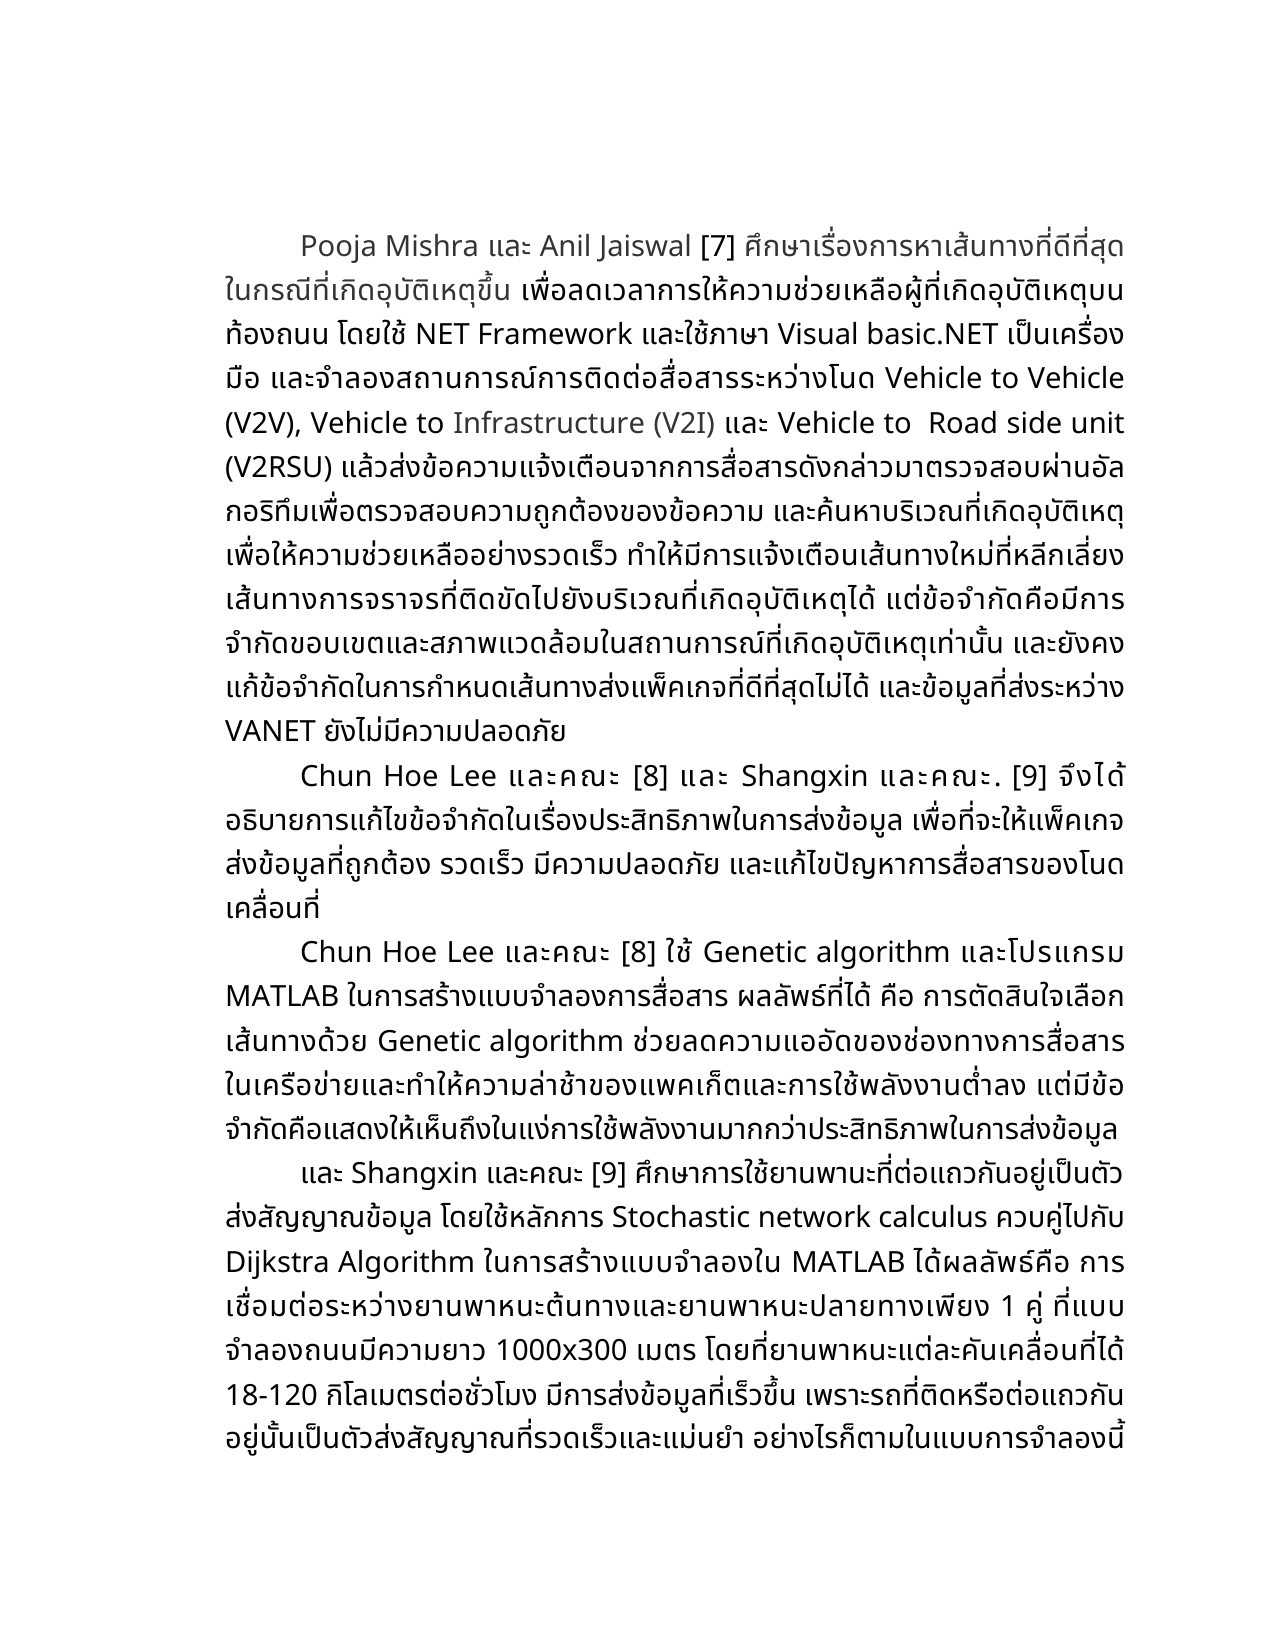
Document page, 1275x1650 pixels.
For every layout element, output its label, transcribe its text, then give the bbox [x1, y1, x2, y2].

text Chun Hoe Lee และคณะ [8] และ Shangxin และคณะ. [9] จึงได้อธิบายการแก้ไขข้อจำกัดในเรื่องประสิทธิภาพในการส่งข้อมูล เพื่อที่จะให้แพ็คเกจส่งข้อมูลที่ถูกต้อง รวดเร็ว มีความปลอดภัย และแก้ไขปัญหาการสื่อสารของโนดเคลื่อนที่ [225, 755, 1125, 931]
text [225, 1152, 1125, 1462]
text Pooja Mishra และ Anil Jaiswal [7] ศึกษาเรื่องการหาเส้นทางที่ดีที่สุดในกรณีที่เกิดอุบัติเหตุขึ้น เพื่อลดเวลาการให้ความช่วยเหลือผู้ที่เกิดอุบัติเหตุบนท้องถนน โดยใช้ NET Framework และใช้ภาษา Visual basic.NET เป็นเครื่องมือ และจำลองสถานการณ์การติดต่อสื่อสารระหว่างโนด Vehicle to Vehicle (V2V), Vehicle to Infrastructure (V2I) และ Vehicle to Road side unit (V2RSU) แล้วส่งข้อความแจ้งเตือนจากการสื่อสารดังกล่าวมาตรวจสอบผ่านอัลกอริทึมเพื่อตรวจสอบความถูกต้องของข้อความ และค้นหาบริเวณที่เกิดอุบัติเหตุเพื่อให้ความช่วยเหลืออย่างรวดเร็ว ทำให้มีการแจ้งเตือนเส้นทางใหม่ที่หลีกเลี่ยงเส้นทางการจราจรที่ติดขัดไปยังบริเวณที่เกิดอุบัติเหตุได้ แต่ข้อจำกัดคือมีการจำกัดขอบเขตและสภาพแวดล้อมในสถานการณ์ที่เกิดอุบัติเหตุเท่านั้น และยังคงแก้ข้อจำกัดในการกำหนดเส้นทางส่งแพ็คเกจที่ดีที่สุดไม่ได้ และข้อมูลที่ส่งระหว่าง VANET ยังไม่มีความปลอดภัย [225, 225, 1125, 755]
text Chun Hoe Lee และคณะ [8] ใช้ Genetic algorithm และโปรแกรม MATLAB ในการสร้างแบบจำลองการสื่อสาร ผลลัพธ์ที่ได้ คือ การตัดสินใจเลือกเส้นทางด้วย Genetic algorithm ช่วยลดความแออัดของช่องทางการสื่อสารในเครือข่ายและทำให้ความล่าช้าของแพคเก็ตและการใช้พลังงานต่ำลง แต่มีข้อจำกัดคือแสดงให้เห็นถึงในแง่การใช้พลังงานมากกว่าประสิทธิภาพในการส่งข้อมูล [225, 931, 1125, 1152]
